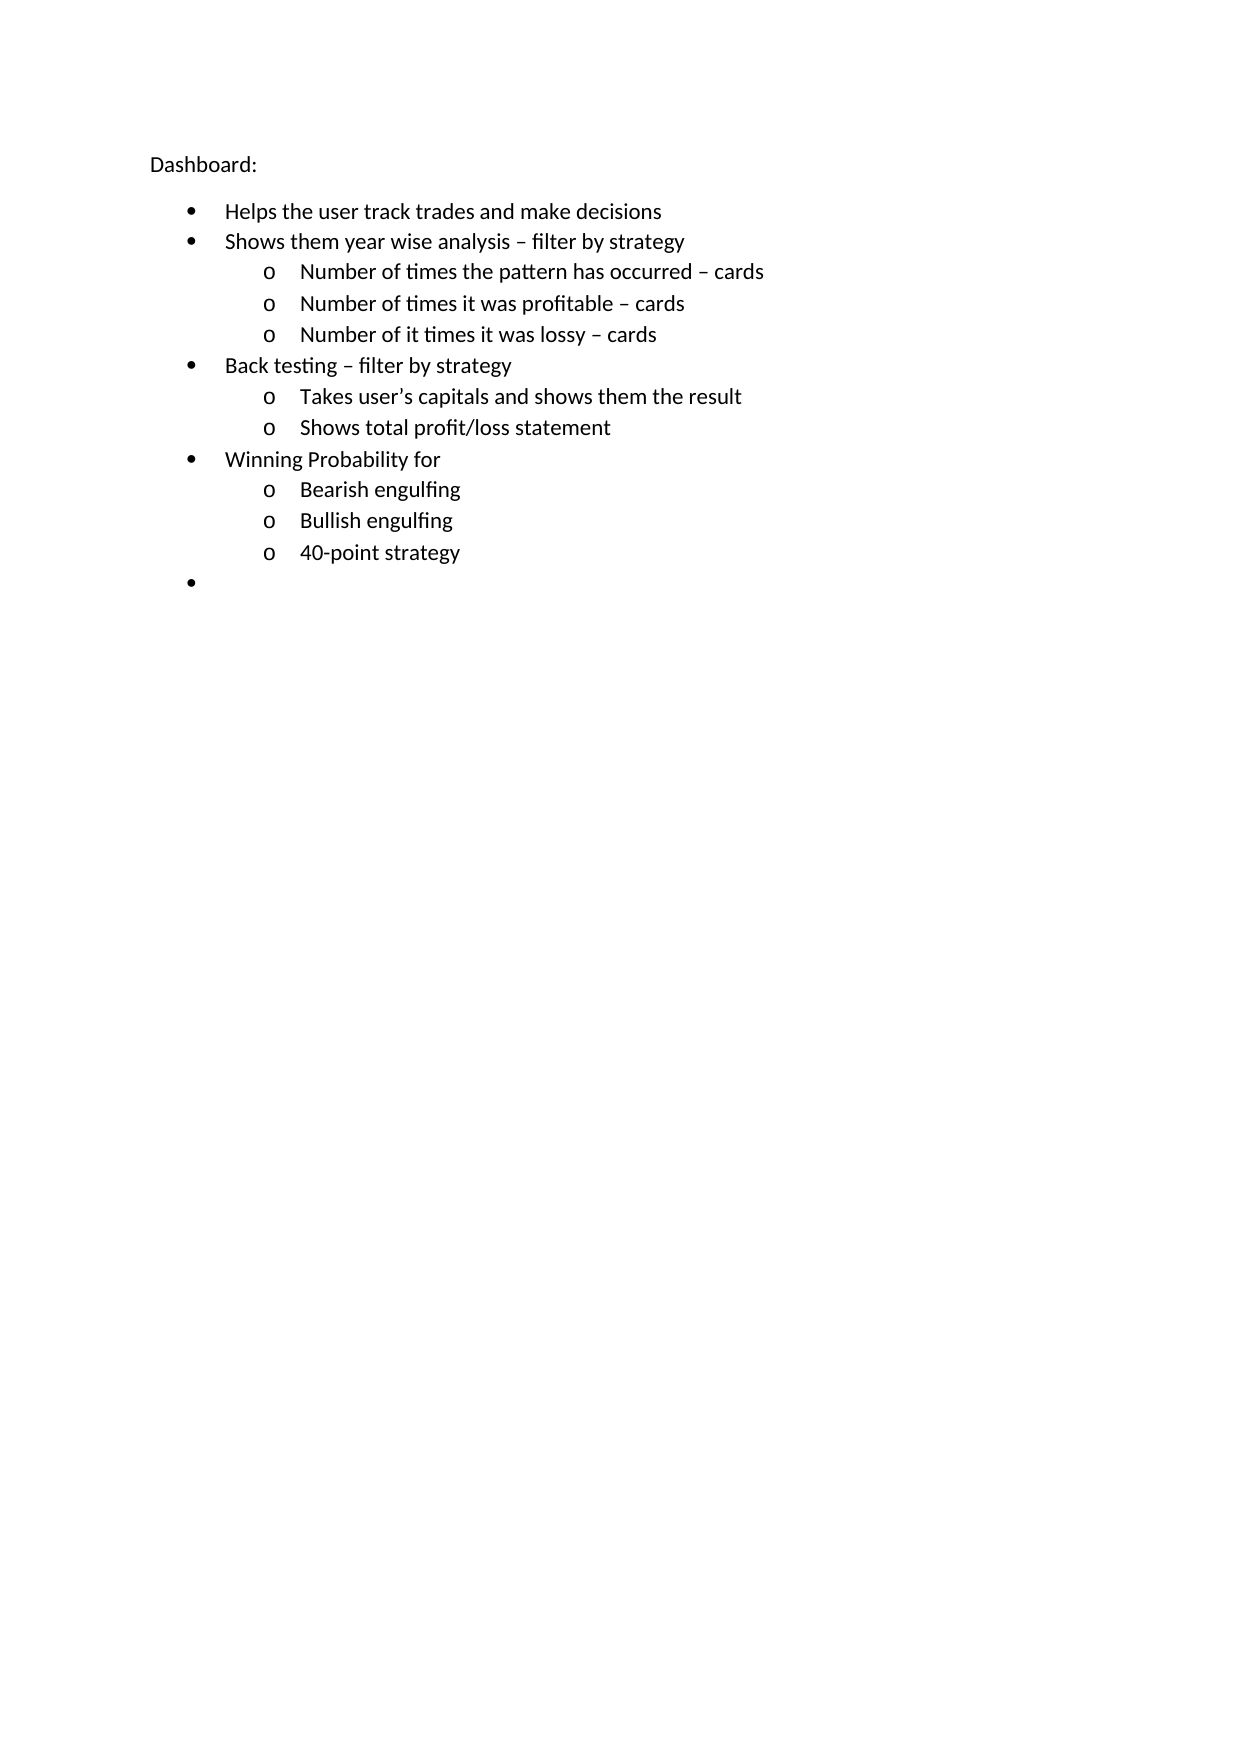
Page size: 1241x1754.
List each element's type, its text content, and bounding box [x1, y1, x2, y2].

list Shows total profit/loss statement [262, 413, 1090, 442]
list Number of times it was profitable – cards [262, 289, 1090, 318]
list Back testing – filter by strategy [187, 352, 1090, 380]
list Winning Probability for [187, 445, 1090, 473]
list Bullish engulfing [262, 506, 1090, 536]
list Shows them year wise analysis – filter by strategy [187, 227, 1090, 255]
list 40-point strategy [262, 538, 1090, 567]
text Dashboard: [150, 150, 1090, 178]
list Number of it times it was lossy – cards [262, 320, 1090, 349]
list Helps the user track trades and make decisions [187, 197, 1090, 225]
list Number of times the pattern has occurred – cards [262, 257, 1090, 286]
list Takes user’s capitals and shows them the result [262, 382, 1090, 411]
list Bearish engulfing [262, 475, 1090, 504]
